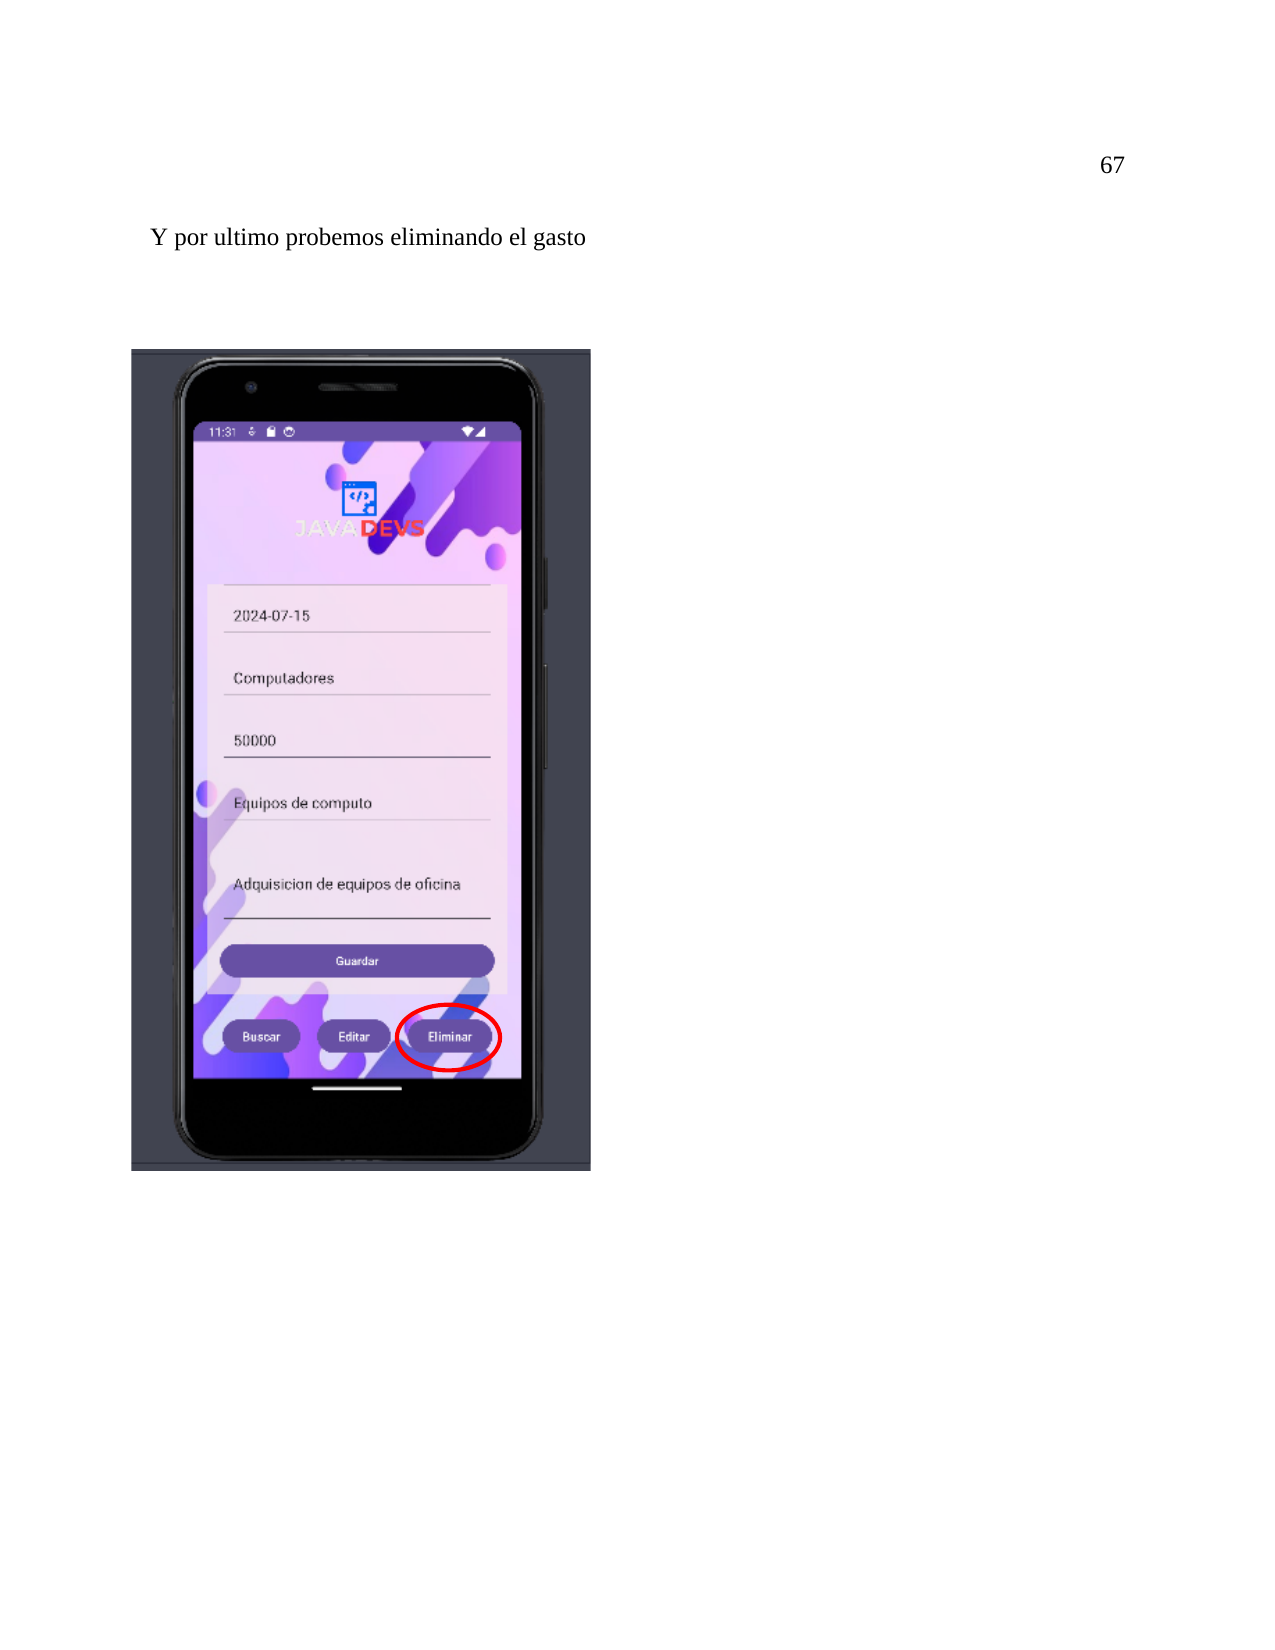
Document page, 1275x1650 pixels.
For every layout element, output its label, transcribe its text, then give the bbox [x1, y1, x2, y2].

picture [131, 349, 591, 1171]
text Y por ultimo probemos eliminando el gasto [150, 222, 1125, 251]
